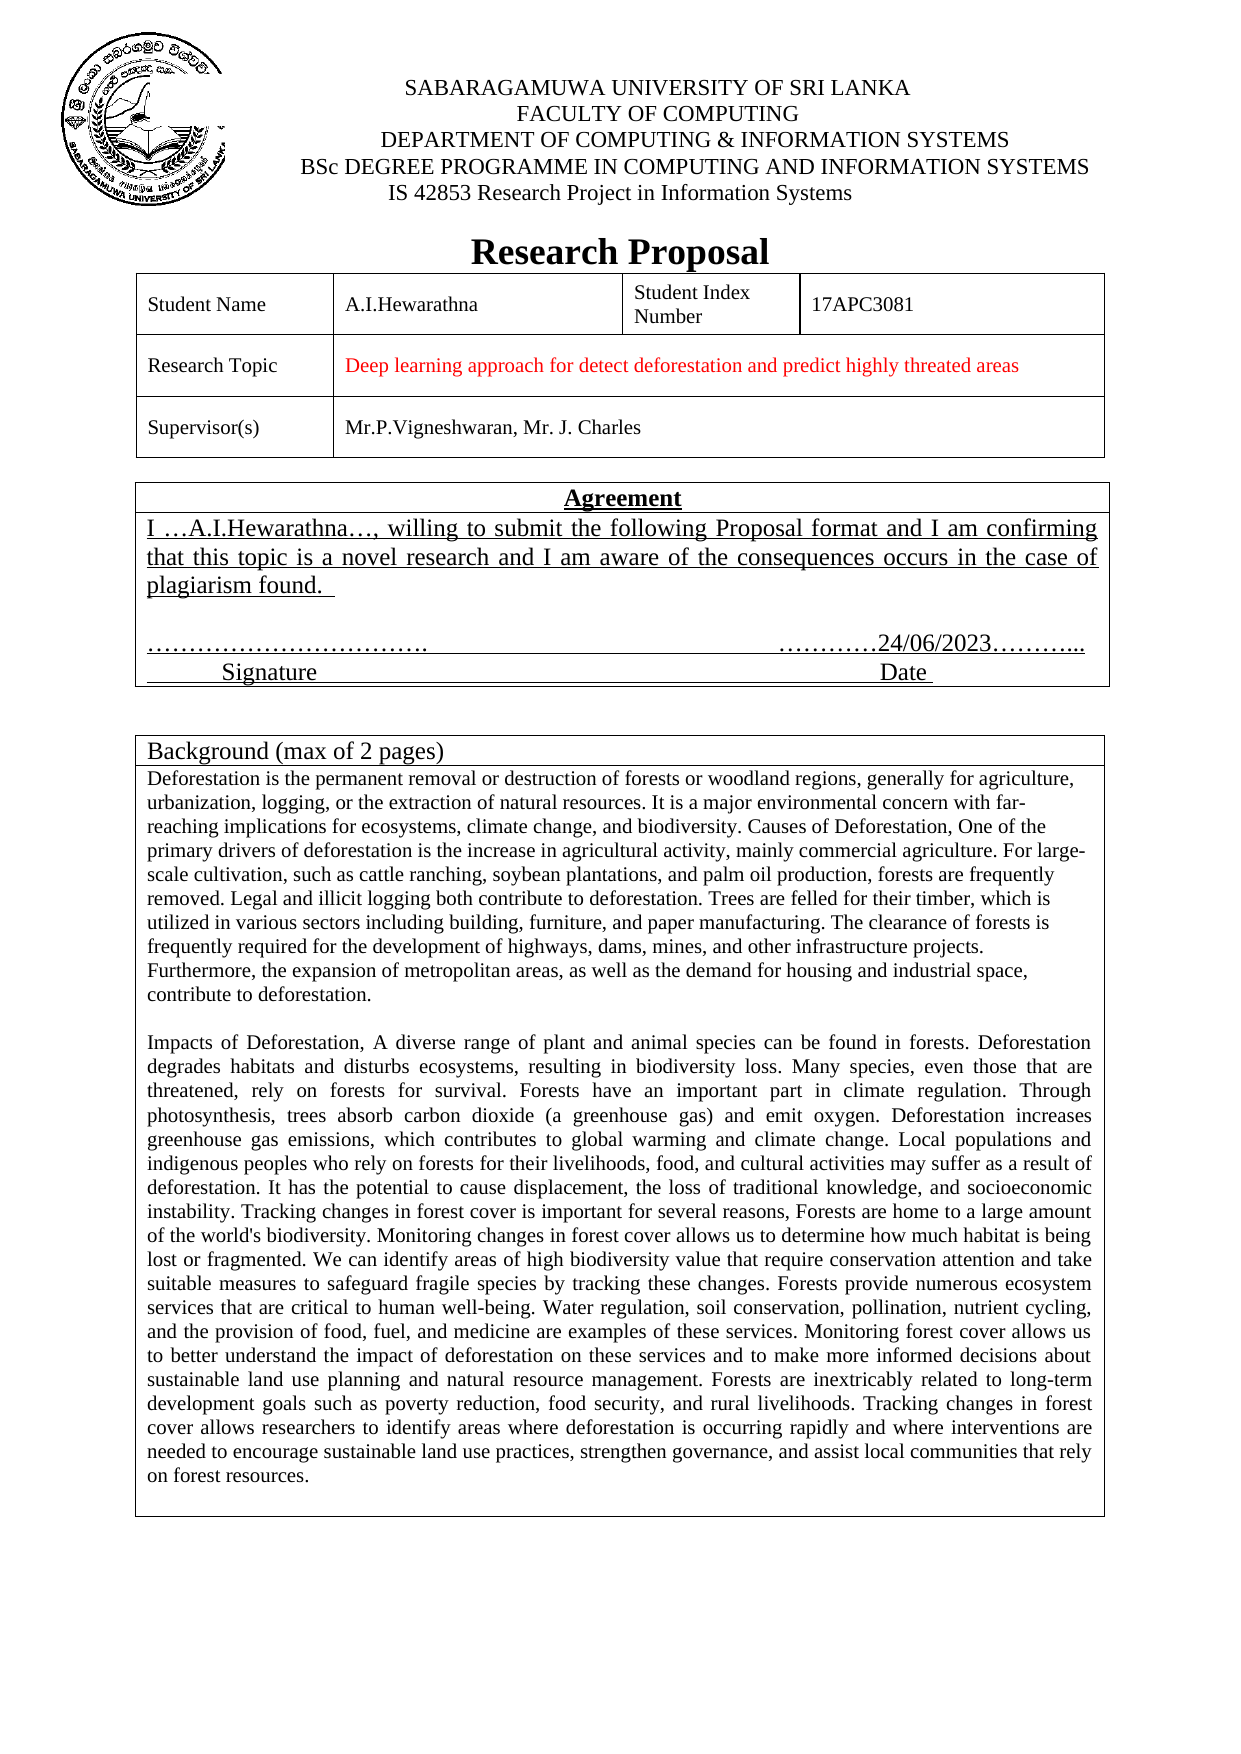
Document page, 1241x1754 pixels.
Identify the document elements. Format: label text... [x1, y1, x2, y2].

table_cell Deforestation is the permanent removal or destruction of forests or woodland regions, generally for agriculture, urbanization, logging, or the extraction of natural resources. It is a major environmental concern with far-reaching implications for ecosystems, climate change, and biodiversity. Causes of Deforestation, One of the primary drivers of deforestation is the increase in agricultural activity, mainly commercial agriculture. For large-scale cultivation, such as cattle ranching, soybean plantations, and palm oil production, forests are frequently removed. Legal and illicit logging both contribute to deforestation. Trees are felled for their timber, which is utilized in various sectors including building, furniture, and paper manufacturing. The clearance of forests is frequently required for the development of highways, dams, mines, and other infrastructure projects. Furthermore, the expansion of metropolitan areas, as well as the demand for housing and industrial space, contribute to deforestation. Impacts of Deforestation, A diverse range of plant and animal species can be found in forests. Deforestation degrades habitats and disturbs ecosystems, resulting in biodiversity loss. Many species, even those that are threatened, rely on forests for survival. Forests have an important part in climate regulation. Through photosynthesis, trees absorb carbon dioxide (a greenhouse gas) and emit oxygen. Deforestation increases greenhouse gas emissions, which contributes to global warming and climate change. Local populations and indigenous peoples who rely on forests for their livelihoods, food, and cultural activities may suffer as a result of deforestation. It has the potential to cause displacement, the loss of traditional knowledge, and socioeconomic instability. Tracking changes in forest cover is important for several reasons, Forests are home to a large amount of the world's biodiversity. Monitoring changes in forest cover allows us to determine how much habitat is being lost or fragmented. We can identify areas of high biodiversity value that require conservation attention and take suitable measures to safeguard fragile species by tracking these changes. Forests provide numerous ecosystem services that are critical to human well-being. Water regulation, soil conservation, pollination, nutrient cycling, and the provision of food, fuel, and medicine are examples of these services. Monitoring forest cover allows us to better understand the impact of deforestation on these services and to make more informed decisions about sustainable land use planning and natural resource management. Forests are inextricably related to long-term development goals such as poverty reduction, food security, and rural livelihoods. Tracking changes in forest cover allows researchers to identify areas where deforestation is occurring rapidly and where interventions are needed to encourage sustainable land use practices, strengthen governance, and assist local communities that rely on forest resources. [136, 766, 1104, 1516]
table_cell Deep learning approach for detect deforestation and predict highly threated areas [334, 335, 1104, 396]
text Research Proposal [150, 229, 1090, 273]
table_cell Research Topic [137, 335, 333, 396]
table_header Student Name [137, 274, 333, 334]
table_cell I …A.I.Hewarathna…, willing to submit the following Proposal format and I am confirming that this topic is a novel research and I am aware of the consequences occurs in the case of plagiarism found. ……………………………. …………24/06/2023………... Signature Date [136, 513, 1109, 686]
picture [61, 32, 234, 206]
table_header 17APC3081 [801, 274, 1104, 334]
table_header A.I.Hewarathna [334, 274, 622, 334]
table_header Background (max of 2 pages) [136, 736, 1104, 764]
table_header Agreement [136, 483, 1109, 512]
table_cell Supervisor(s) [137, 397, 333, 457]
table_cell Mr.P.Vigneshwaran, Mr. J. Charles [334, 397, 1104, 457]
table_header Student Index Number [623, 274, 799, 334]
